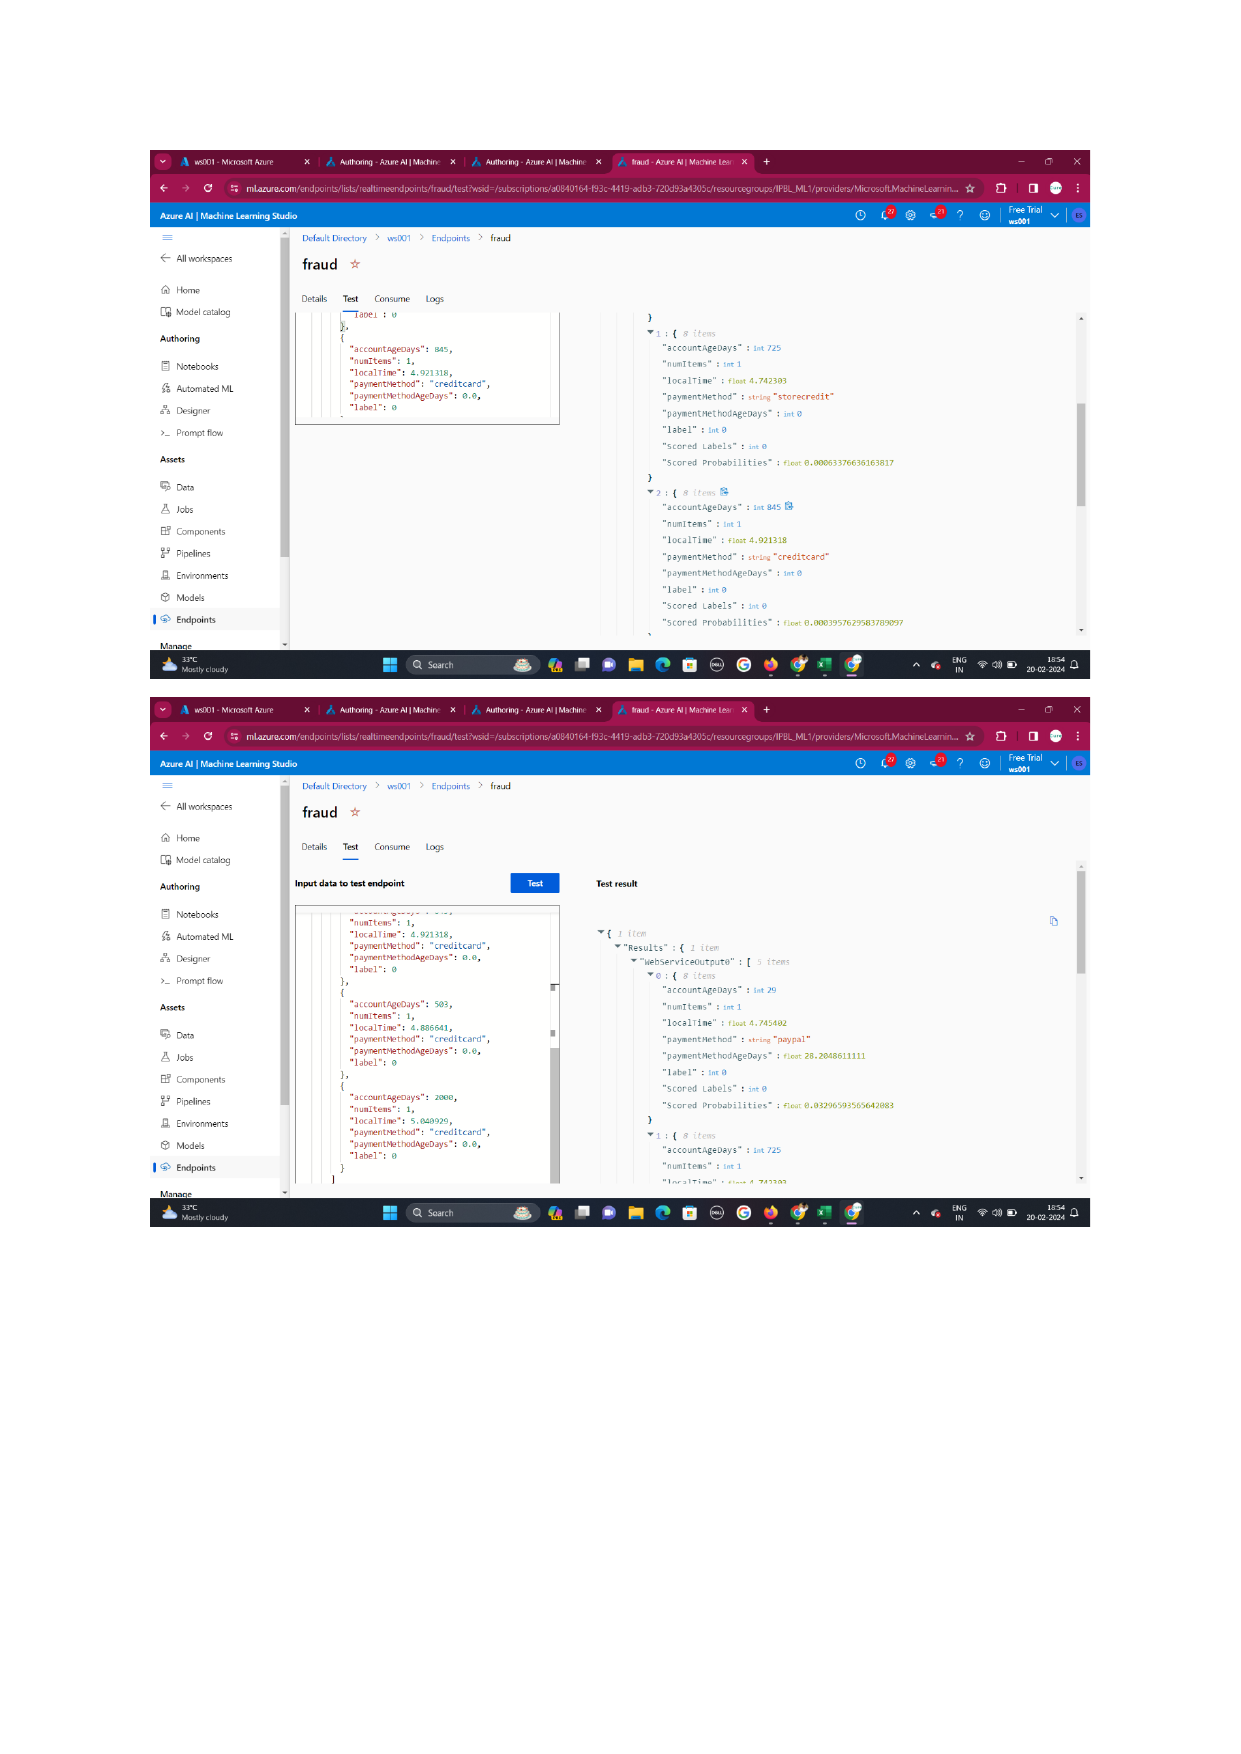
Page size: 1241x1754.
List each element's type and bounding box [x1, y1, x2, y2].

picture [150, 697, 1091, 1227]
picture [150, 150, 1091, 679]
